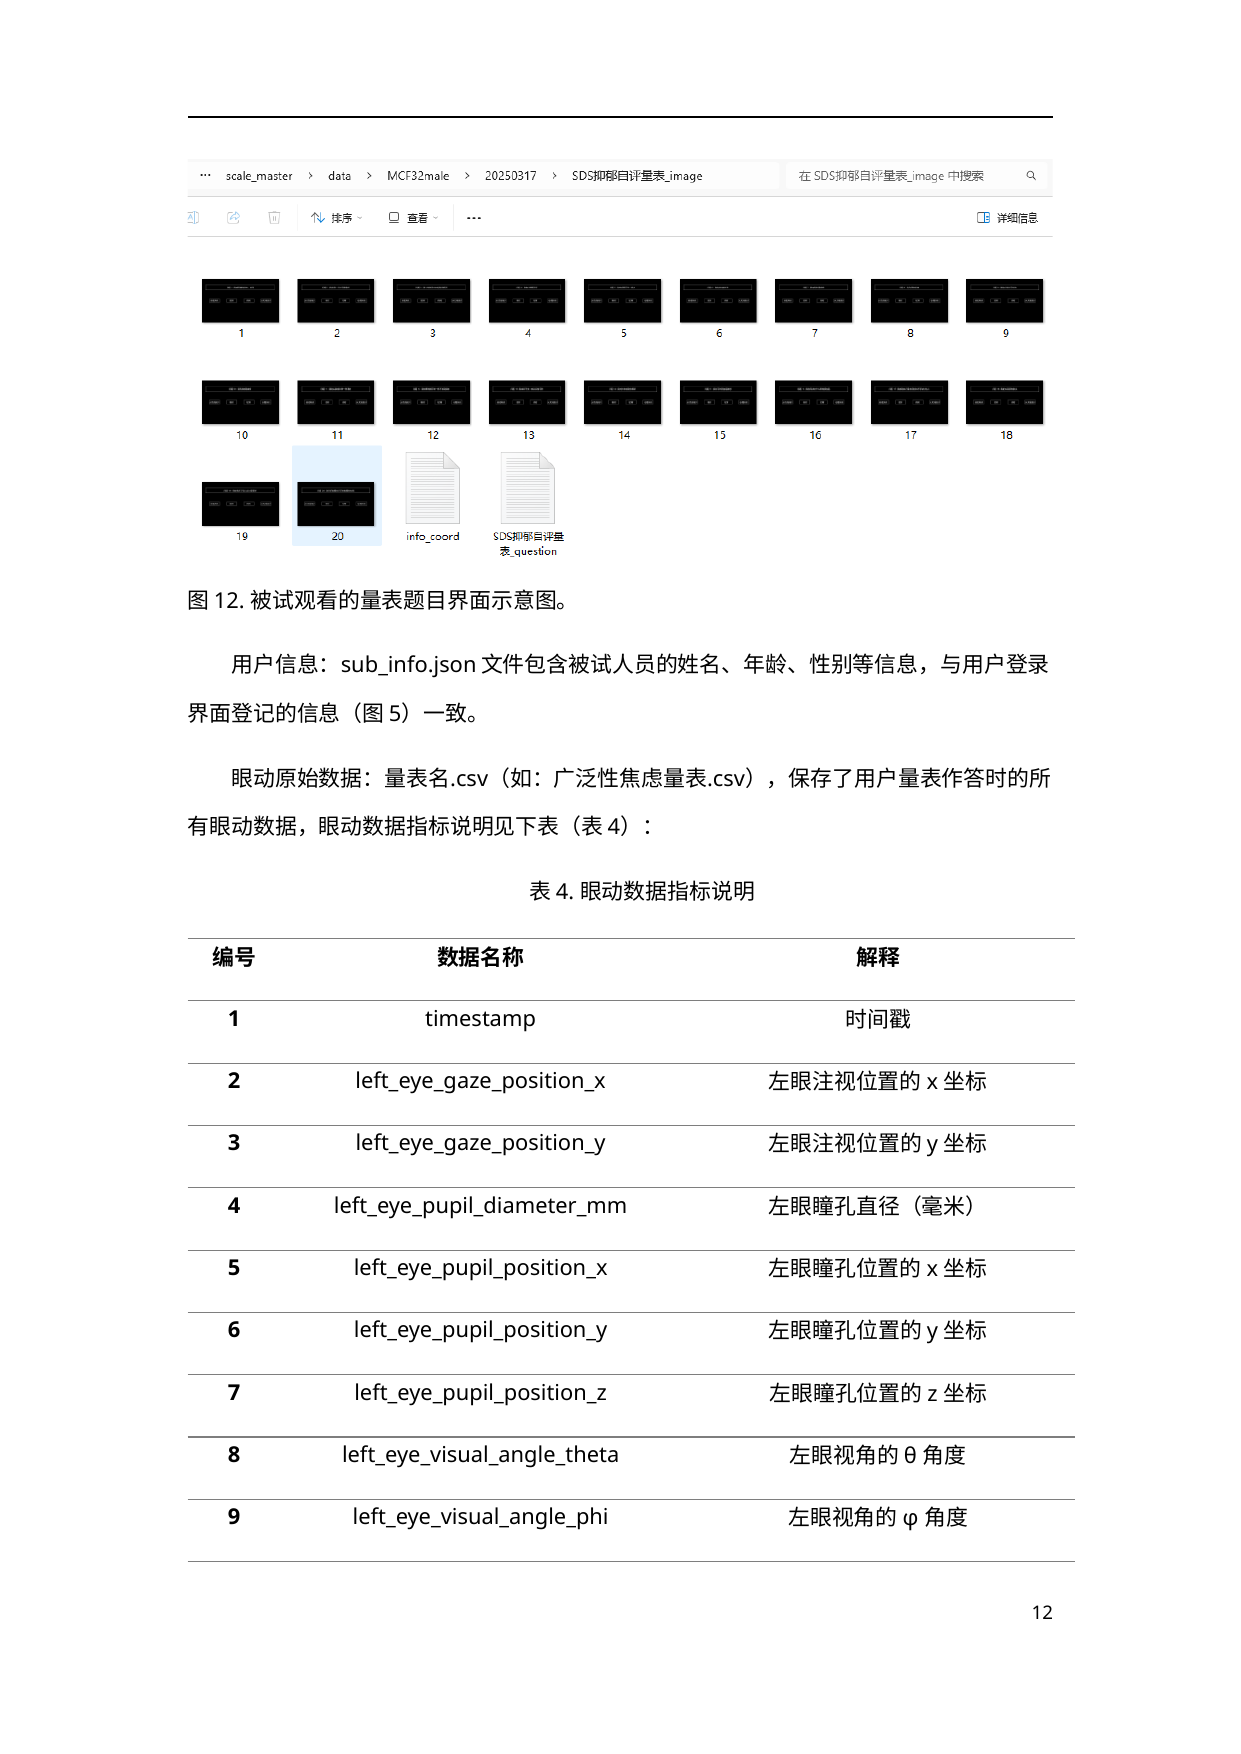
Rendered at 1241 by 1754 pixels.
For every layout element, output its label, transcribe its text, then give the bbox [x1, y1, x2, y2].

table_cell 3 [188, 1126, 280, 1187]
table_cell 9 [188, 1500, 280, 1561]
table_cell left_eye_pupil_position_z [280, 1375, 681, 1436]
table_cell 左眼瞳孔直径（毫米） [681, 1188, 1075, 1249]
table_cell 8 [188, 1438, 280, 1499]
table_cell left_eye_gaze_position_y [280, 1126, 681, 1187]
text 眼动原始数据：量表名.csv（如：广泛性焦虑量表.csv），保存了用户量表作答时的所有眼动数据，眼动数据指标说明见下表（表4）： [187, 760, 1053, 841]
table_cell 6 [188, 1313, 280, 1374]
table_cell 1 [188, 1001, 280, 1063]
table_cell 7 [188, 1375, 280, 1436]
text 表4. 眼动数据指标说明 [187, 873, 1053, 906]
table_cell 2 [188, 1064, 280, 1125]
table_cell timestamp [280, 1001, 681, 1063]
table_cell left_eye_visual_angle_phi [280, 1500, 681, 1561]
table_cell left_eye_pupil_position_y [280, 1313, 681, 1374]
table_cell 左眼瞳孔位置的 x 坐标 [681, 1251, 1075, 1312]
table_cell left_eye_pupil_position_x [280, 1251, 681, 1312]
table_cell 左眼视角的 θ 角度 [681, 1438, 1075, 1499]
text 用户信息：sub_info.json文件包含被试人员的姓名、年龄、性别等信息，与用户登录界面登记的信息（图5）一致。 [187, 647, 1053, 728]
table_cell left_eye_visual_angle_theta [280, 1438, 681, 1499]
table_cell left_eye_gaze_position_x [280, 1064, 681, 1125]
table_cell 左眼注视位置的 y 坐标 [681, 1126, 1075, 1187]
table_cell 时间戳 [681, 1001, 1075, 1063]
table_cell 左眼注视位置的 x 坐标 [681, 1064, 1075, 1125]
picture [187, 159, 1053, 562]
table_header 数据名称 [280, 939, 681, 1000]
table_cell 左眼瞳孔位置的 y 坐标 [681, 1313, 1075, 1374]
table_header 解释 [681, 939, 1075, 1000]
table_cell left_eye_pupil_diameter_mm [280, 1188, 681, 1249]
text 图12. 被试观看的量表题目界面示意图。 [187, 582, 1053, 615]
table_cell 4 [188, 1188, 280, 1249]
table_cell 5 [188, 1251, 280, 1312]
table_header 编号 [188, 939, 280, 1000]
table_cell 左眼视角的 φ 角度 [681, 1500, 1075, 1561]
table_cell 左眼瞳孔位置的 z 坐标 [681, 1375, 1075, 1436]
